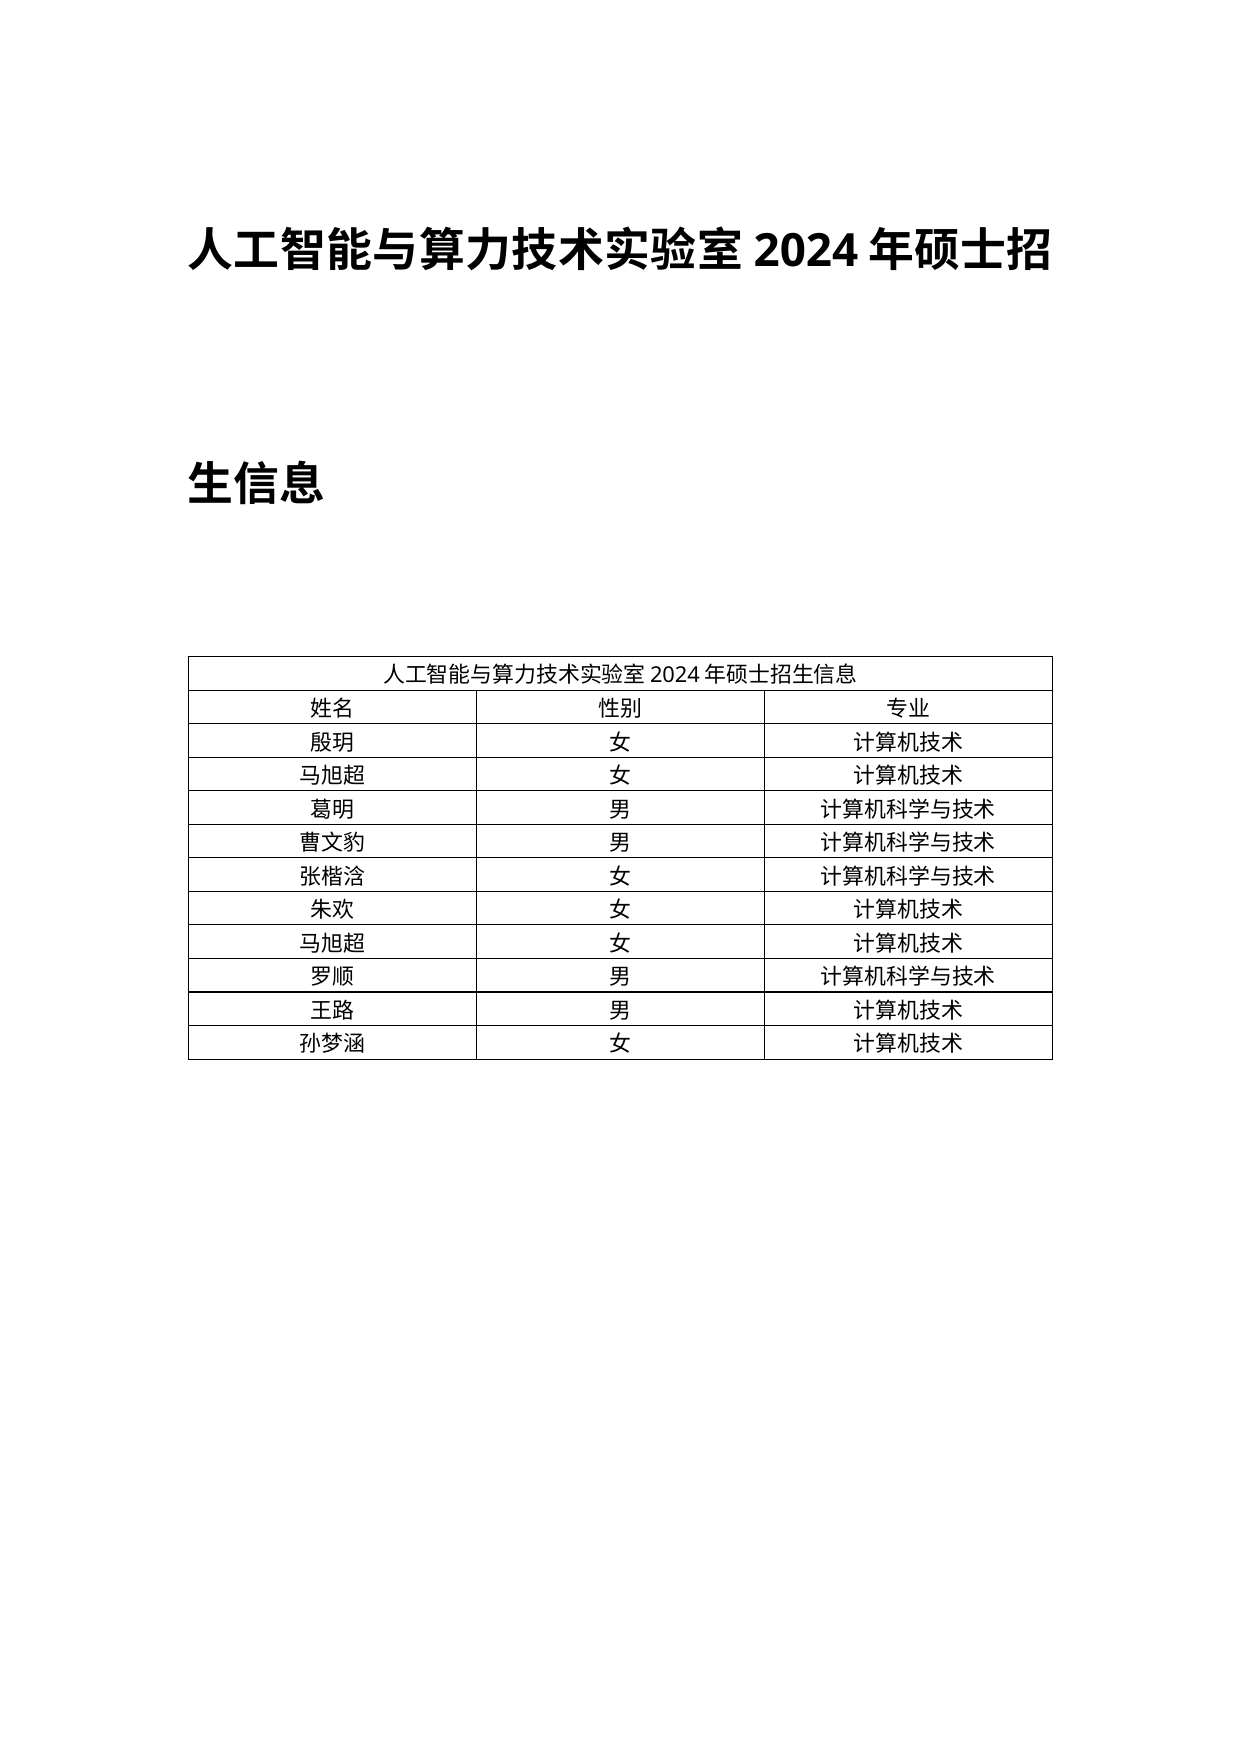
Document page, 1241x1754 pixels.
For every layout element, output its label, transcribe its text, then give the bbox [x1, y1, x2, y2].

table_cell 计算机技术 [765, 1026, 1052, 1058]
table_cell 专业 [765, 691, 1052, 723]
table_cell 男 [477, 825, 764, 857]
table_cell 计算机技术 [765, 993, 1052, 1025]
table_cell 计算机科学与技术 [765, 858, 1052, 891]
table_cell 计算机科学与技术 [765, 791, 1052, 824]
table_cell 男 [477, 959, 764, 991]
table_cell 张楷浛 [189, 858, 476, 891]
table_cell 殷玥 [189, 724, 476, 757]
table_cell 王路 [189, 993, 476, 1025]
table_cell 葛明 [189, 791, 476, 824]
table_cell 计算机技术 [765, 758, 1052, 790]
table_cell 计算机科学与技术 [765, 825, 1052, 857]
table_header 人工智能与算力技术实验室2024年硕士招生信息 [189, 657, 1052, 689]
table_cell 姓名 [189, 691, 476, 723]
table_cell 女 [477, 1026, 764, 1058]
subtitle 人工智能与算力技术实验室2024年硕士招生信息 [187, 197, 1053, 529]
table_cell 性别 [477, 691, 764, 723]
table_cell 罗顺 [189, 959, 476, 991]
table_cell 计算机技术 [765, 925, 1052, 958]
table_cell 男 [477, 791, 764, 824]
table_cell 马旭超 [189, 925, 476, 958]
table_cell 计算机技术 [765, 724, 1052, 757]
table_cell 女 [477, 724, 764, 757]
table_cell 女 [477, 758, 764, 790]
table_cell 男 [477, 993, 764, 1025]
table_cell 计算机技术 [765, 892, 1052, 924]
table_cell 曹文豹 [189, 825, 476, 857]
table_cell 计算机科学与技术 [765, 959, 1052, 991]
table_cell 朱欢 [189, 892, 476, 924]
table_cell 马旭超 [189, 758, 476, 790]
table_cell 女 [477, 858, 764, 891]
table_cell 女 [477, 892, 764, 924]
table_cell 孙梦涵 [189, 1026, 476, 1058]
table_cell 女 [477, 925, 764, 958]
